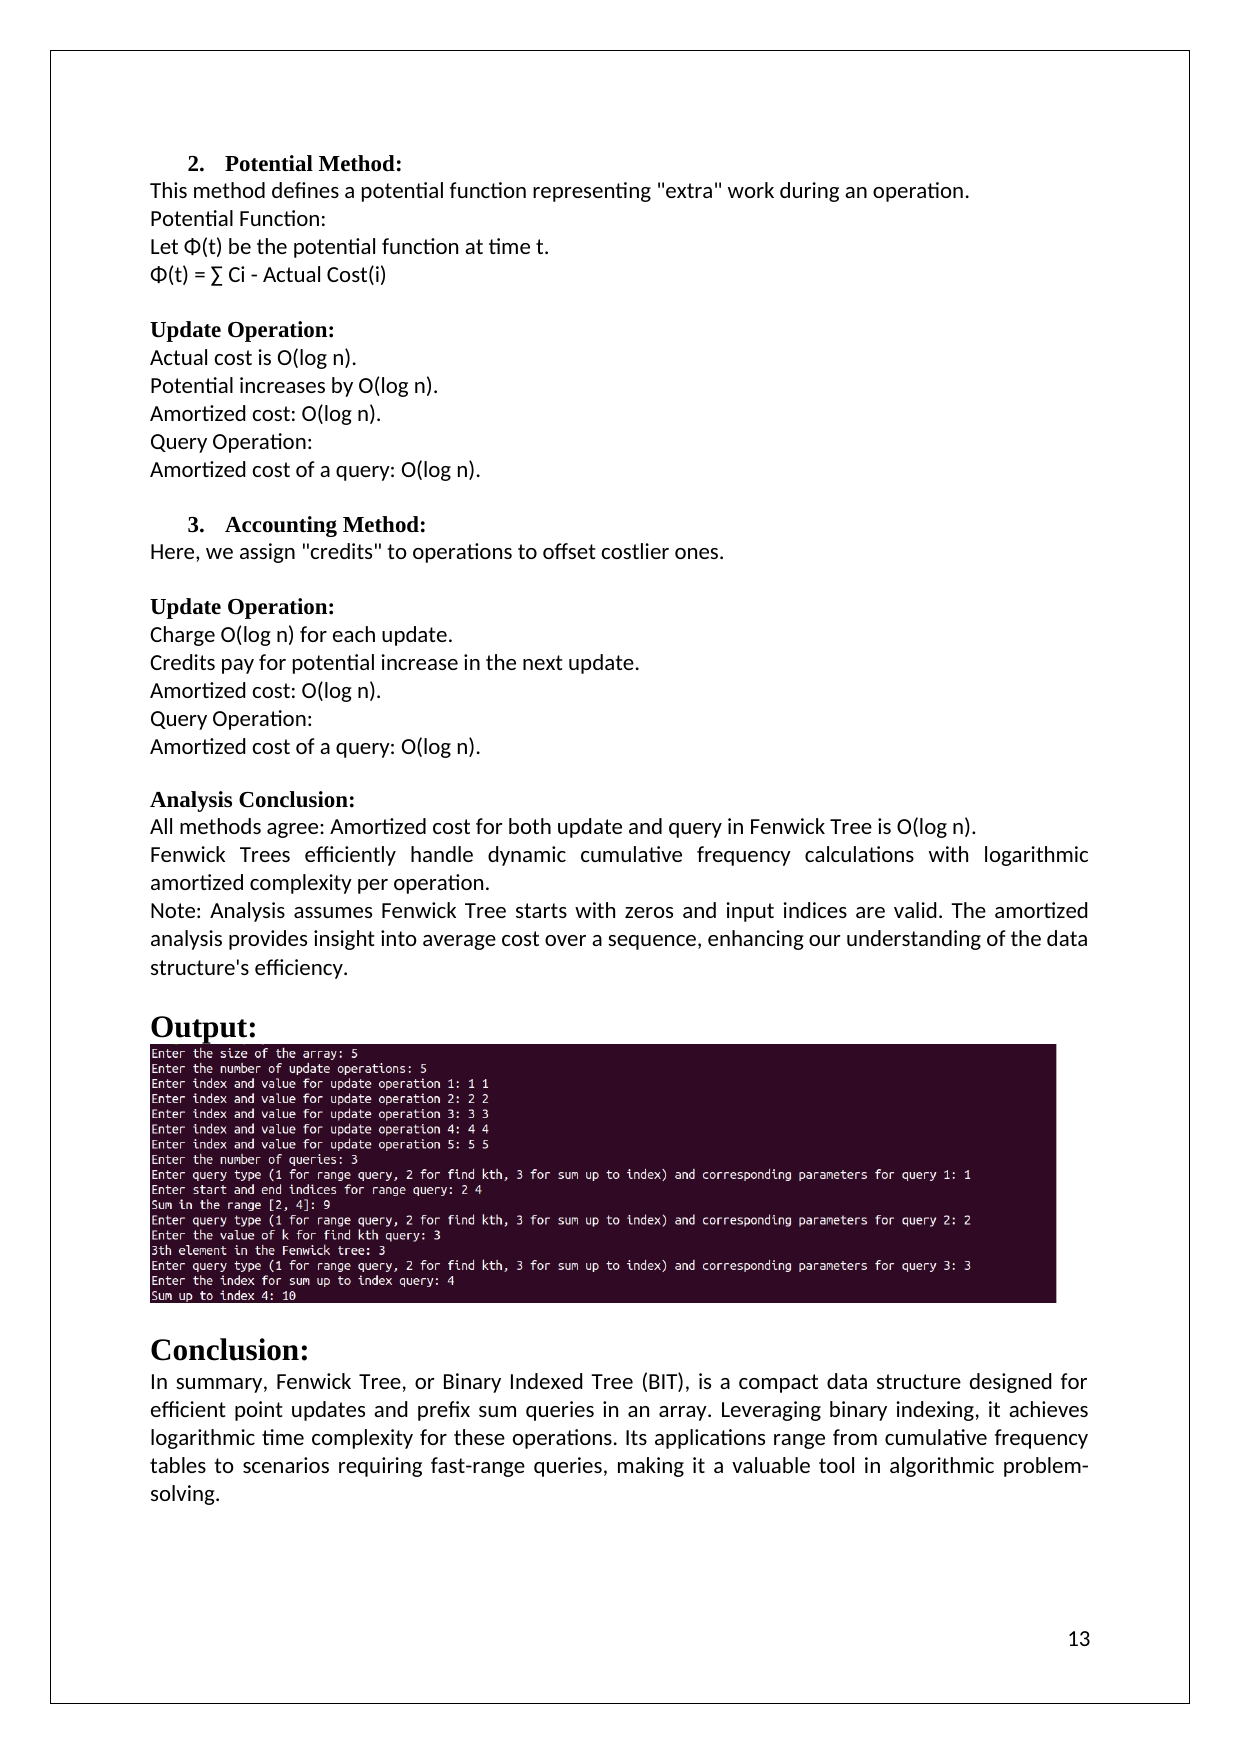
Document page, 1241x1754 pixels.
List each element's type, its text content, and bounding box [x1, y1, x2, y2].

text Actual cost is O(log n). [150, 343, 1090, 371]
text Note: Analysis assumes Fenwick Tree starts with zeros and input indices are valid. The amortized analysis provides insight into average cost over a sequence, enhancing our understanding of the data structure's efficiency. [150, 897, 1090, 981]
text Output: [150, 1009, 1090, 1044]
text Potential Function: [150, 204, 1090, 232]
text Amortized cost of a query: O(log n). [150, 732, 1090, 760]
text Update Operation: [150, 316, 1090, 343]
text Amortized cost: O(log n). [150, 676, 1090, 704]
text Potential increases by O(log n). [150, 371, 1090, 399]
picture [150, 1044, 1057, 1303]
text Credits pay for potential increase in the next update. [150, 648, 1090, 676]
list Potential Method: [187, 150, 1090, 176]
text Query Operation: [150, 704, 1090, 732]
text Conclusion: [150, 1331, 1090, 1367]
text Charge O(log n) for each update. [150, 620, 1090, 648]
text Φ(t) = ∑ Ci - Actual Cost(i) [150, 260, 1090, 288]
list Accounting Method: [187, 511, 1090, 537]
text Update Operation: [150, 593, 1090, 620]
text In summary, Fenwick Tree, or Binary Indexed Tree (BIT), is a compact data structure designed for efficient point updates and prefix sum queries in an array. Leveraging binary indexing, it achieves logarithmic time complexity for these operations. Its applications range from cumulative frequency tables to scenarios requiring fast-range queries, making it a valuable tool in algorithmic problem-solving. [150, 1367, 1090, 1507]
text Query Operation: [150, 427, 1090, 455]
text Analysis Conclusion: [150, 786, 1090, 812]
text Amortized cost: O(log n). [150, 399, 1090, 427]
text Here, we assign "credits" to operations to offset costlier ones. [150, 537, 1090, 565]
text Let Φ(t) be the potential function at time t. [150, 232, 1090, 260]
text This method defines a potential function representing "extra" work during an operation. [150, 176, 1090, 204]
text Fenwick Trees efficiently handle dynamic cumulative frequency calculations with logarithmic amortized complexity per operation. [150, 841, 1090, 897]
text Amortized cost of a query: O(log n). [150, 455, 1090, 483]
text All methods agree: Amortized cost for both update and query in Fenwick Tree is O(log n). [150, 812, 1090, 841]
